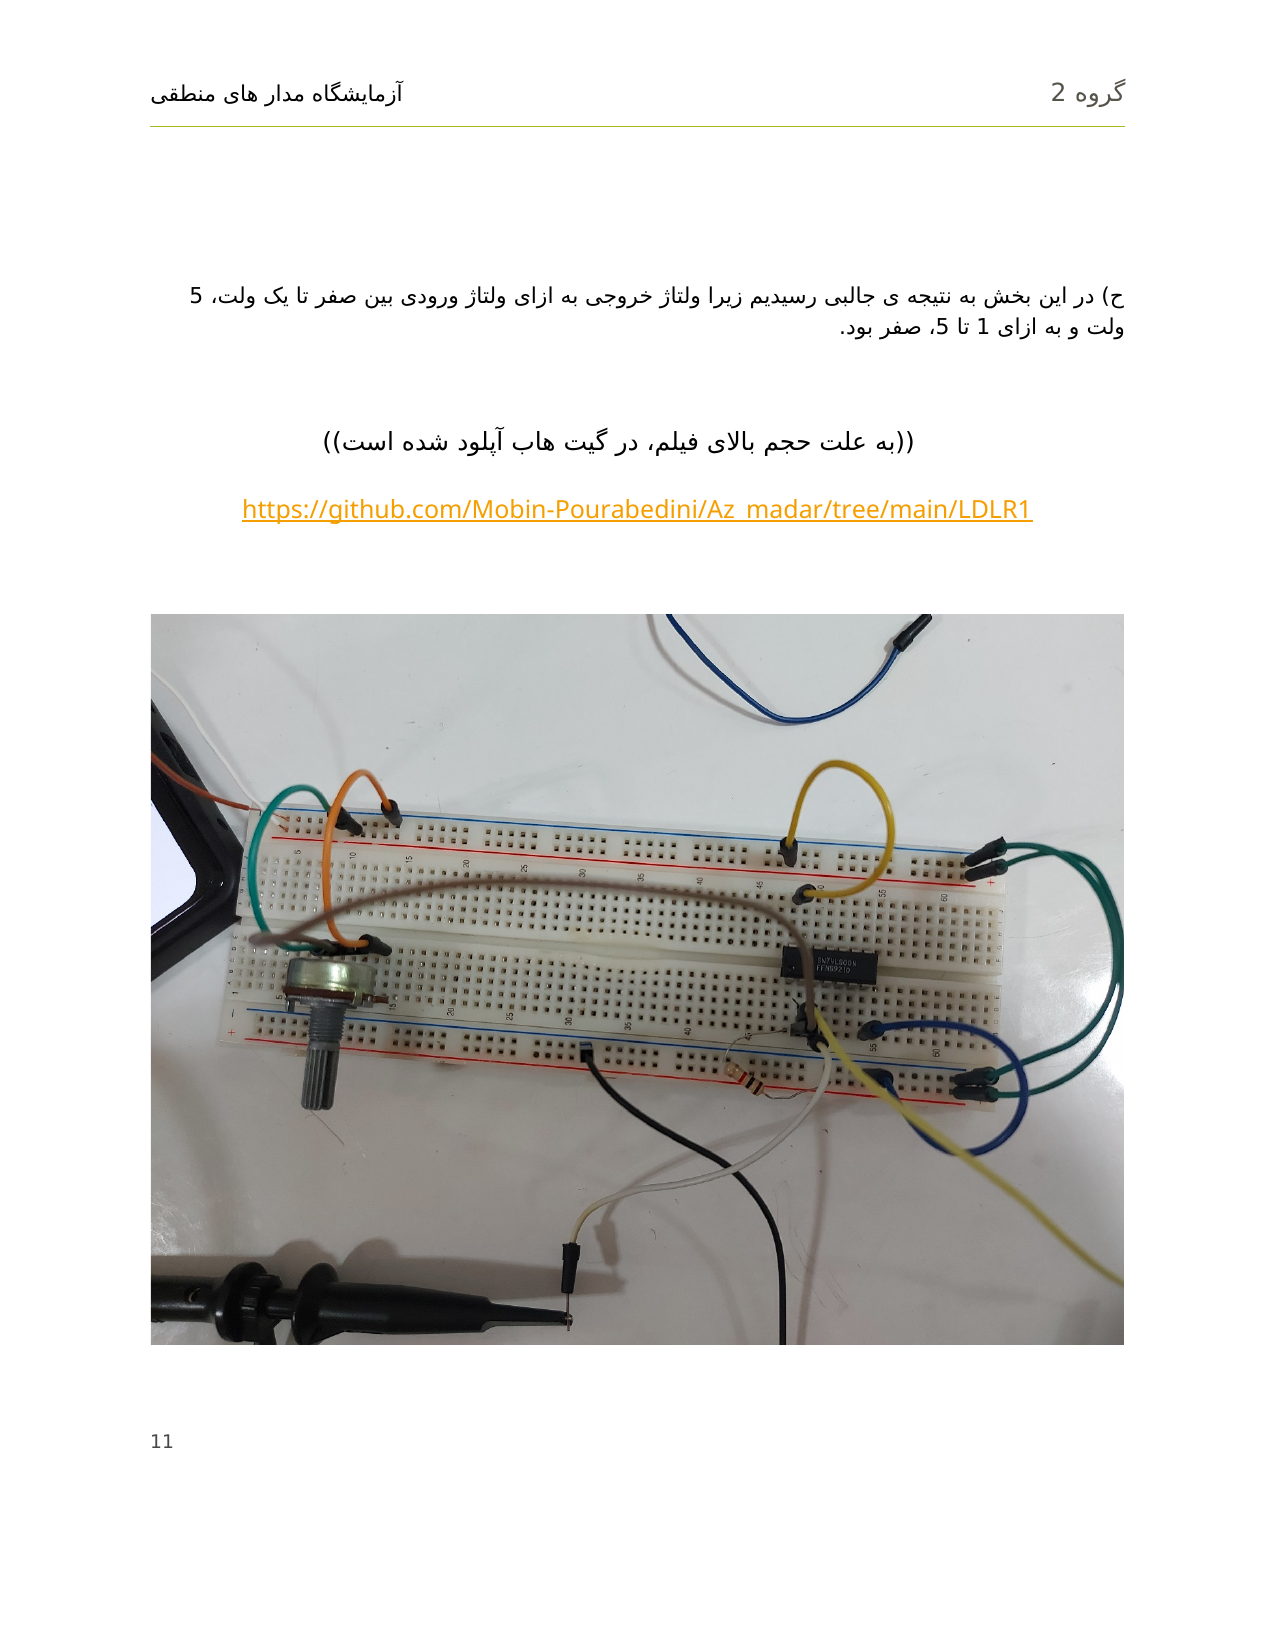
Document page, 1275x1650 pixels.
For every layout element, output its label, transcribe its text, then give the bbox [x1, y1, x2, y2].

picture [150, 614, 1124, 1345]
text ((به علت حجم بالای فیلم، در گیت هاب آپلود شده است)) [150, 427, 1087, 456]
text https://github.com/Mobin-Pourabedini/Az_madar/tree/main/LDLR1 [150, 491, 1125, 526]
text ح) در این بخش به نتیجه ی جالبی رسیدیم زیرا ولتاژ خروجی به ازای ولتاژ ورودی بین صفر تا یک ولت، 5 ولت و به ازای 1 تا 5، صفر بود. [150, 283, 1125, 339]
